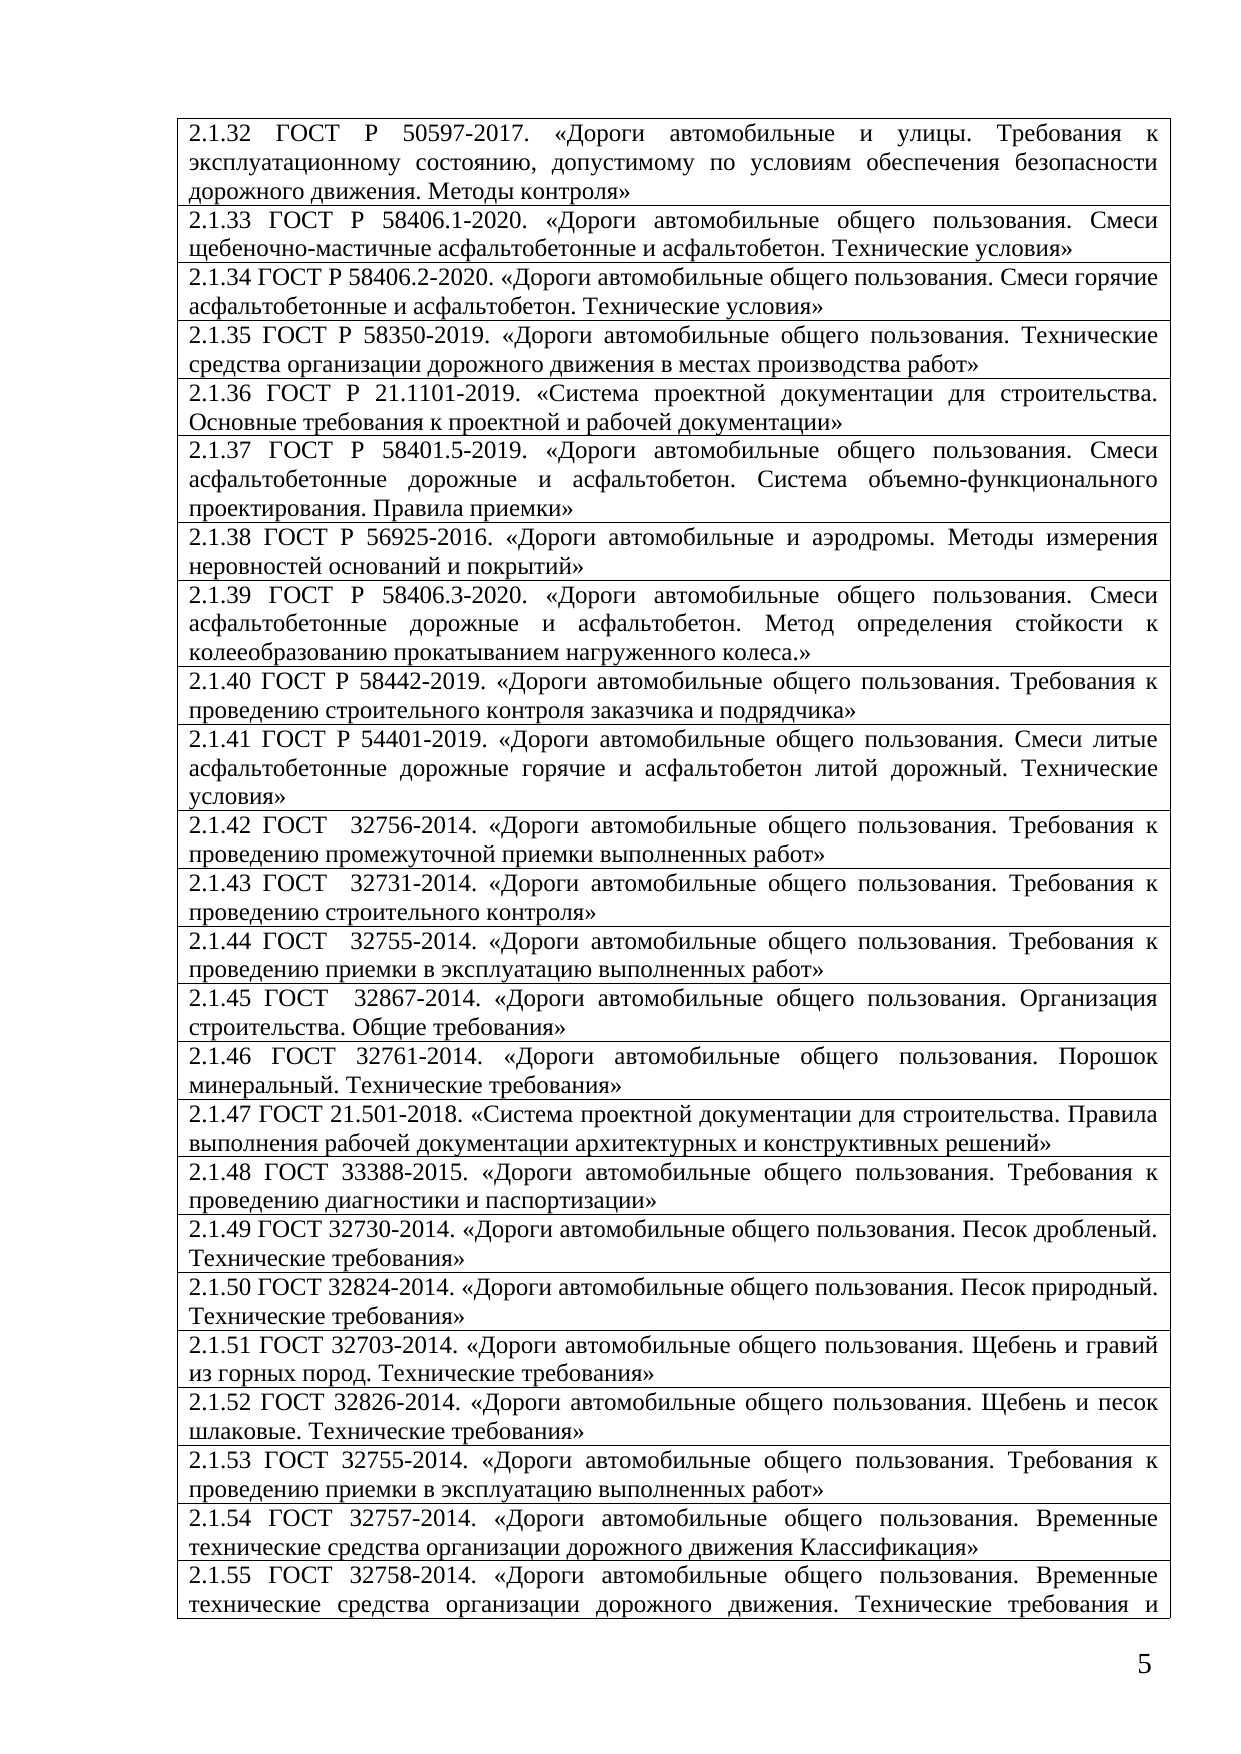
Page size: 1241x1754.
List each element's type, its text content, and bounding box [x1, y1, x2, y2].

table_cell 2.1.36 ГОСТ Р 21.1101-2019. «Система проектной документации для строительства. Основные требования к проектной и рабочей документации» [178, 379, 1170, 435]
table_cell 2.1.51 ГОСТ 32703-2014. «Дороги автомобильные общего пользования. Щебень и гравий из горных пород. Технические требования» [178, 1331, 1170, 1387]
table_cell 2.1.34 ГОСТ Р 58406.2-2020. «Дороги автомобильные общего пользования. Смеси горячие асфальтобетонные и асфальтобетон. Технические условия» [178, 263, 1170, 320]
table_cell 2.1.47 ГОСТ 21.501-2018. «Система проектной документации для строительства. Правила выполнения рабочей документации архитектурных и конструктивных решений» [178, 1100, 1170, 1156]
table_cell 2.1.48 ГОСТ 33388-2015. «Дороги автомобильные общего пользования. Требования к проведению диагностики и паспортизации» [178, 1157, 1170, 1214]
table_cell 2.1.42 ГОСТ 32756-2014. «Дороги автомобильные общего пользования. Требования к проведению промежуточной приемки выполненных работ» [178, 811, 1170, 868]
table_cell 2.1.44 ГОСТ 32755-2014. «Дороги автомобильные общего пользования. Требования к проведению приемки в эксплуатацию выполненных работ» [178, 927, 1170, 983]
table_cell 2.1.39 ГОСТ Р 58406.3-2020. «Дороги автомобильные общего пользования. Смеси асфальтобетонные дорожные и асфальтобетон. Метод определения стойкости к колееобразованию прокатыванием нагруженного колеса.» [178, 581, 1170, 666]
table_cell 2.1.38 ГОСТ Р 56925-2016. «Дороги автомобильные и аэродромы. Методы измерения неровностей оснований и покрытий» [178, 523, 1170, 579]
table_cell 2.1.43 ГОСТ 32731-2014. «Дороги автомобильные общего пользования. Требования к проведению строительного контроля» [178, 869, 1170, 926]
table_cell 2.1.32 ГОСТ Р 50597-2017. «Дороги автомобильные и улицы. Требования к эксплуатационному состоянию, допустимому по условиям обеспечения безопасности дорожного движения. Методы контроля» [178, 119, 1170, 204]
table_cell 2.1.54 ГОСТ 32757-2014. «Дороги автомобильные общего пользования. Временные технические средства организации дорожного движения Классификация» [178, 1504, 1170, 1560]
table_cell 2.1.35 ГОСТ Р 58350-2019. «Дороги автомобильные общего пользования. Технические средства организации дорожного движения в местах производства работ» [178, 321, 1170, 378]
table_cell 2.1.33 ГОСТ Р 58406.1-2020. «Дороги автомобильные общего пользования. Смеси щебеночно-мастичные асфальтобетонные и асфальтобетон. Технические условия» [178, 206, 1170, 262]
table_cell 2.1.50 ГОСТ 32824-2014. «Дороги автомобильные общего пользования. Песок природный. Технические требования» [178, 1273, 1170, 1329]
table_cell 2.1.41 ГОСТ Р 54401-2019. «Дороги автомобильные общего пользования. Смеси литые асфальтобетонные дорожные горячие и асфальтобетон литой дорожный. Технические условия» [178, 725, 1170, 810]
table_cell 2.1.52 ГОСТ 32826-2014. «Дороги автомобильные общего пользования. Щебень и песок шлаковые. Технические требования» [178, 1388, 1170, 1445]
table_cell 2.1.49 ГОСТ 32730-2014. «Дороги автомобильные общего пользования. Песок дробленый. Технические требования» [178, 1215, 1170, 1272]
table_cell 2.1.40 ГОСТ Р 58442-2019. «Дороги автомобильные общего пользования. Требования к проведению строительного контроля заказчика и подрядчика» [178, 667, 1170, 724]
table_cell 2.1.53 ГОСТ 32755-2014. «Дороги автомобильные общего пользования. Требования к проведению приемки в эксплуатацию выполненных работ» [178, 1446, 1170, 1503]
table_cell 2.1.46 ГОСТ 32761-2014. «Дороги автомобильные общего пользования. Порошок минеральный. Технические требования» [178, 1042, 1170, 1099]
table_cell 2.1.45 ГОСТ 32867-2014. «Дороги автомобильные общего пользования. Организация строительства. Общие требования» [178, 984, 1170, 1041]
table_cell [178, 1561, 1170, 1618]
table_cell 2.1.37 ГОСТ Р 58401.5-2019. «Дороги автомобильные общего пользования. Смеси асфальтобетонные дорожные и асфальтобетон. Система объемно-функционального проектирования. Правила приемки» [178, 436, 1170, 522]
